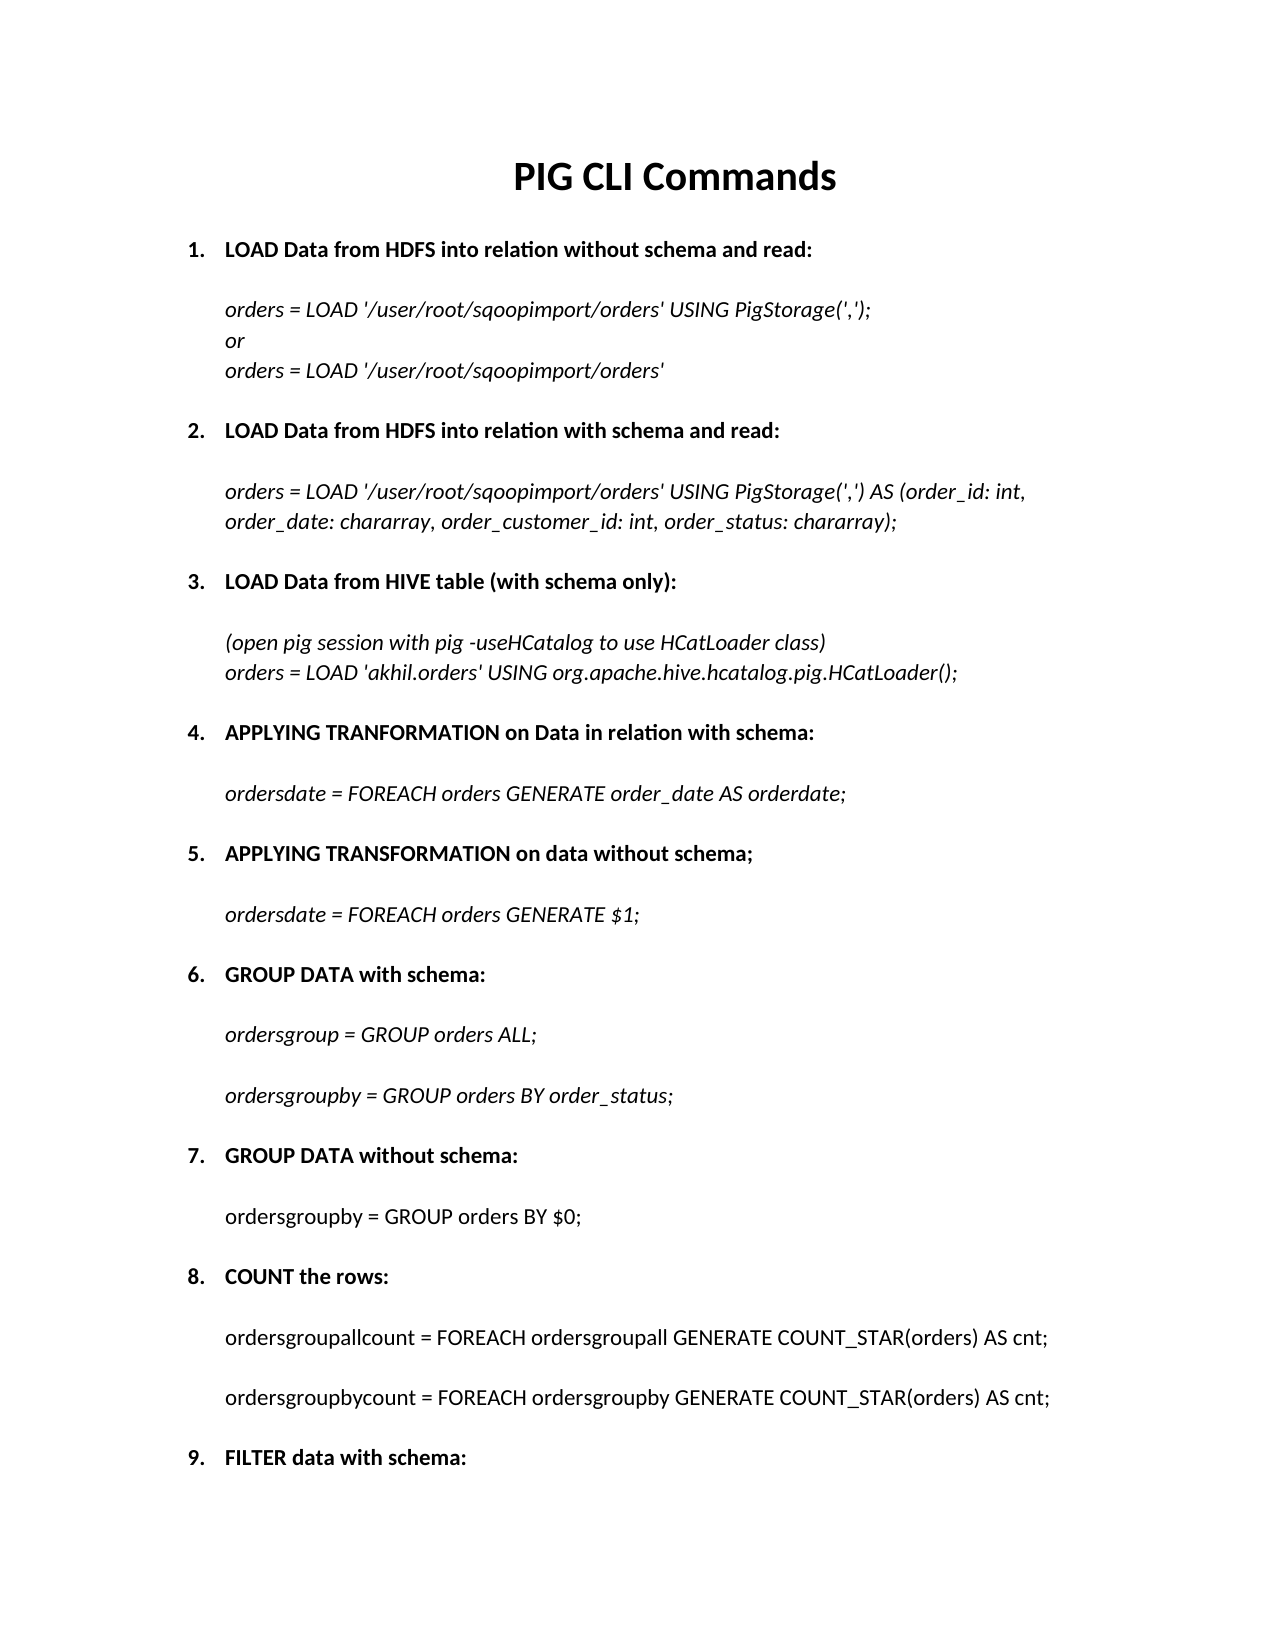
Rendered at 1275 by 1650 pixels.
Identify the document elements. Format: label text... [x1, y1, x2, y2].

list GROUP DATA with schema: [187, 960, 1125, 988]
text orders = LOAD '/user/root/sqoopimport/orders' [225, 356, 1125, 384]
text orders = LOAD '/user/root/sqoopimport/orders' USING PigStorage(','); [225, 296, 1125, 323]
list FILTER data with schema: [187, 1443, 1125, 1471]
list APPLYING TRANFORMATION on Data in relation with schema: [187, 718, 1125, 746]
list GROUP DATA without schema: [187, 1141, 1125, 1169]
list LOAD Data from HDFS into relation without schema and read: [187, 235, 1125, 263]
text orders = LOAD 'akhil.orders' USING org.apache.hive.hcatalog.pig.HCatLoader(); [225, 658, 1125, 686]
list APPLYING TRANSFORMATION on data without schema; [187, 839, 1125, 867]
text or [225, 326, 1125, 354]
text order_date: chararray, order_customer_id: int, order_status: chararray); [225, 507, 1125, 535]
list COUNT the rows: [187, 1262, 1125, 1290]
list LOAD Data from HIVE table (with schema only): [187, 567, 1125, 595]
text ordersgroupby = GROUP orders BY $0; [225, 1202, 1125, 1230]
text orders = LOAD '/user/root/sqoopimport/orders' USING PigStorage(',') AS (order_id: int, [225, 477, 1125, 505]
text ordersgroupby = GROUP orders BY order_status; [225, 1081, 1125, 1109]
list LOAD Data from HDFS into relation with schema and read: [187, 416, 1125, 444]
text PIG CLI Commands [225, 150, 1125, 201]
text ordersgroupbycount = FOREACH ordersgroupby GENERATE COUNT_STAR(orders) AS cnt; [225, 1383, 1125, 1411]
text ordersgroup = GROUP orders ALL; [225, 1021, 1125, 1048]
text ordersdate = FOREACH orders GENERATE order_date AS orderdate; [225, 779, 1125, 807]
text (open pig session with pig -useHCatalog to use HCatLoader class) [225, 628, 1125, 656]
text ordersdate = FOREACH orders GENERATE $1; [225, 900, 1125, 928]
text ordersgroupallcount = FOREACH ordersgroupall GENERATE COUNT_STAR(orders) AS cnt; [225, 1323, 1125, 1351]
